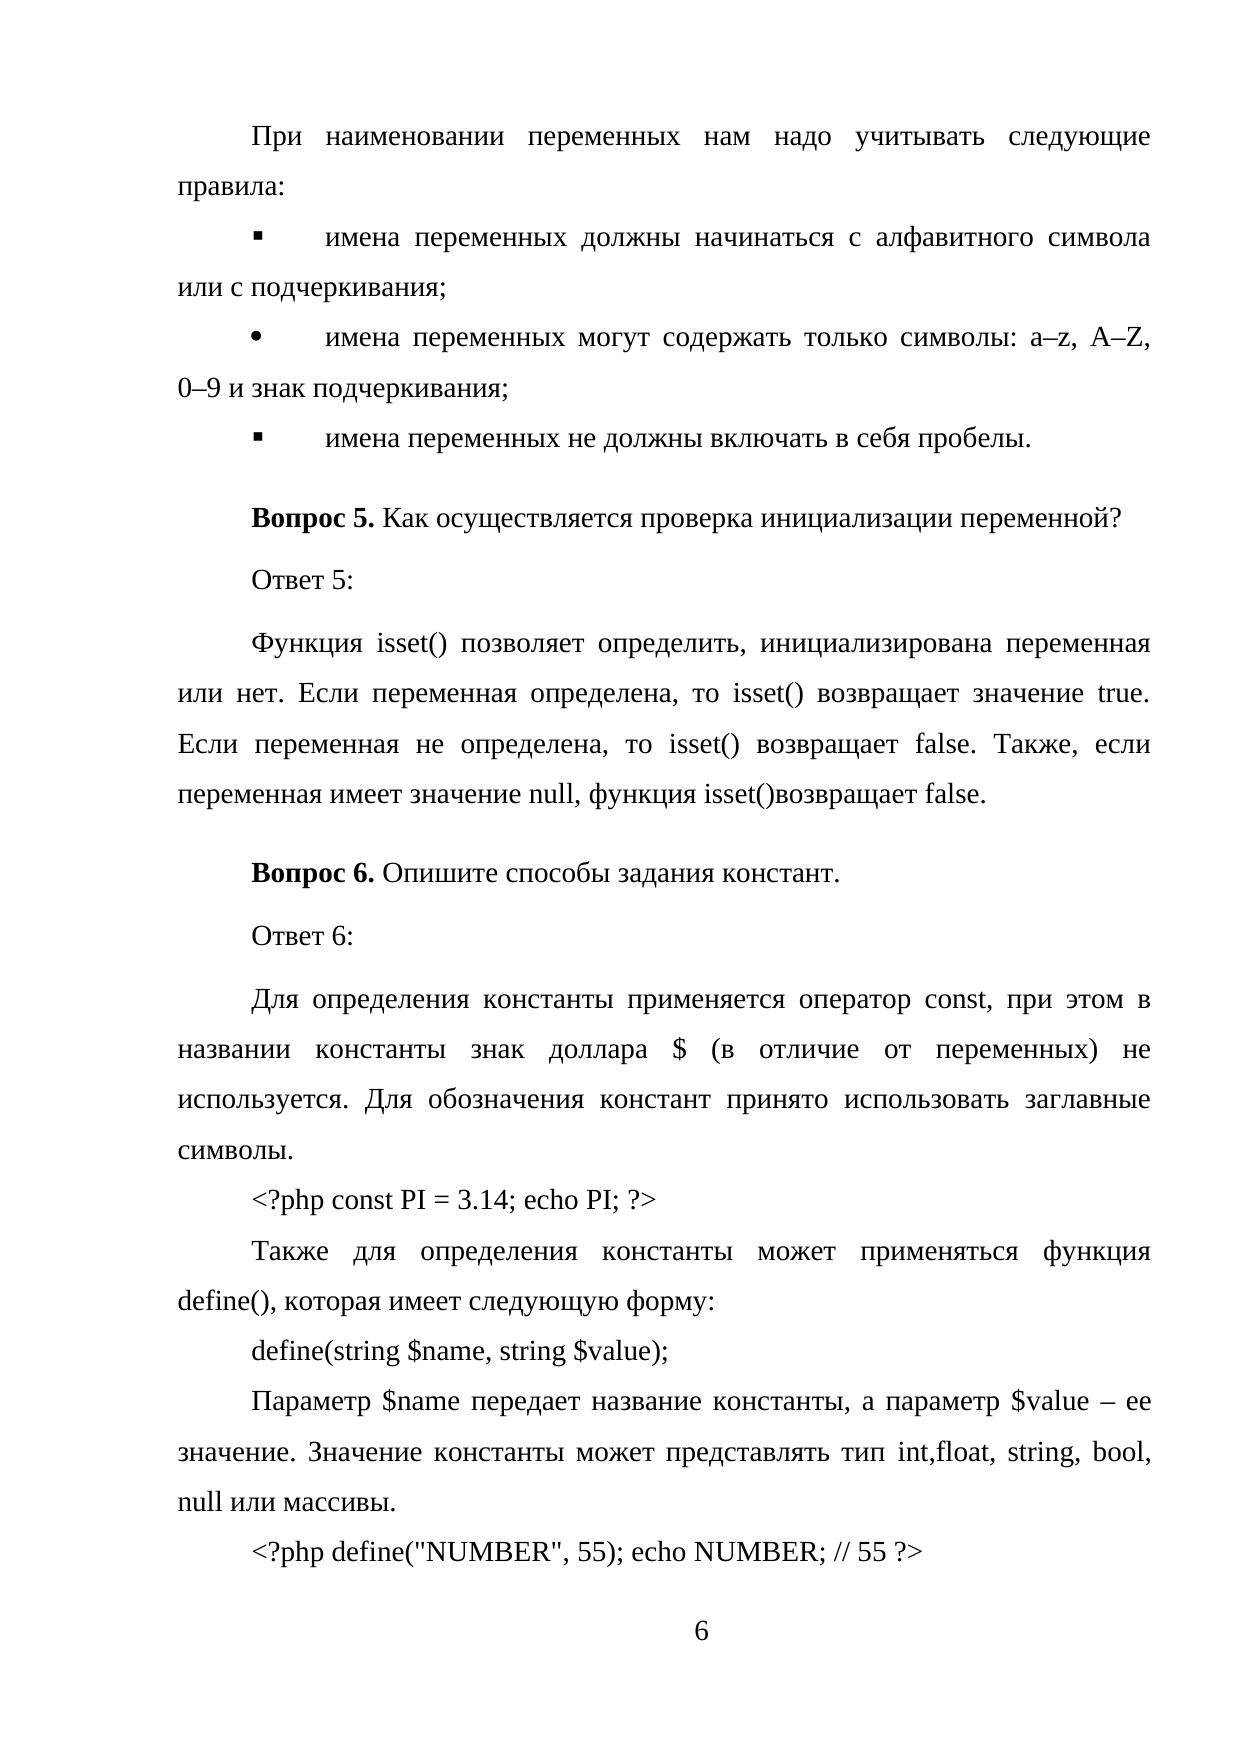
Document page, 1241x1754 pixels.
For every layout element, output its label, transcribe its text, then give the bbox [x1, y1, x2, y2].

text Для определения константы применяется оператор const, при этом в названии константы знак доллара $ (в отличие от переменных) не используется. Для обозначения констант принято использовать заглавные символы. [177, 981, 1152, 1166]
text Параметр $name передает название константы, а параметр $value – ее значение. Значение константы может представлять тип int,float, string, bool, null или массивы. [177, 1383, 1152, 1518]
list имена переменных не должны включать в себя пробелы. [177, 420, 1152, 454]
list имена переменных могут содержать только символы: a–z, A–Z, 0–9 и знак подчеркивания; [177, 319, 1152, 403]
text Вопрос 5. Как осуществляется проверка инициализации переменной? [177, 500, 1152, 533]
text Функция isset() позволяет определить, инициализирована переменная или нет. Если переменная определена, то isset() возвращает значение true. Если переменная не определена, то isset() возвращает false. Также, если переменная имеет значение null, функция isset()возвращает false. [177, 625, 1152, 810]
text <?php define("NUMBER", 55); echo NUMBER; // 55 ?> [177, 1534, 1152, 1568]
text При наименовании переменных нам надо учитывать следующие правила: [177, 118, 1152, 202]
text define(string $name, string $value); [177, 1333, 1152, 1367]
text Также для определения константы может применяться функция define(), которая имеет следующую форму: [177, 1233, 1152, 1316]
text Вопрос 6. Опишите способы задания констант. [177, 856, 1152, 889]
text Ответ 6: [177, 918, 1152, 952]
text <?php const PI = 3.14; echo PI; ?> [177, 1182, 1152, 1216]
text Ответ 5: [177, 562, 1152, 596]
list имена переменных должны начинаться с алфавитного символа или с подчеркивания; [177, 219, 1152, 303]
